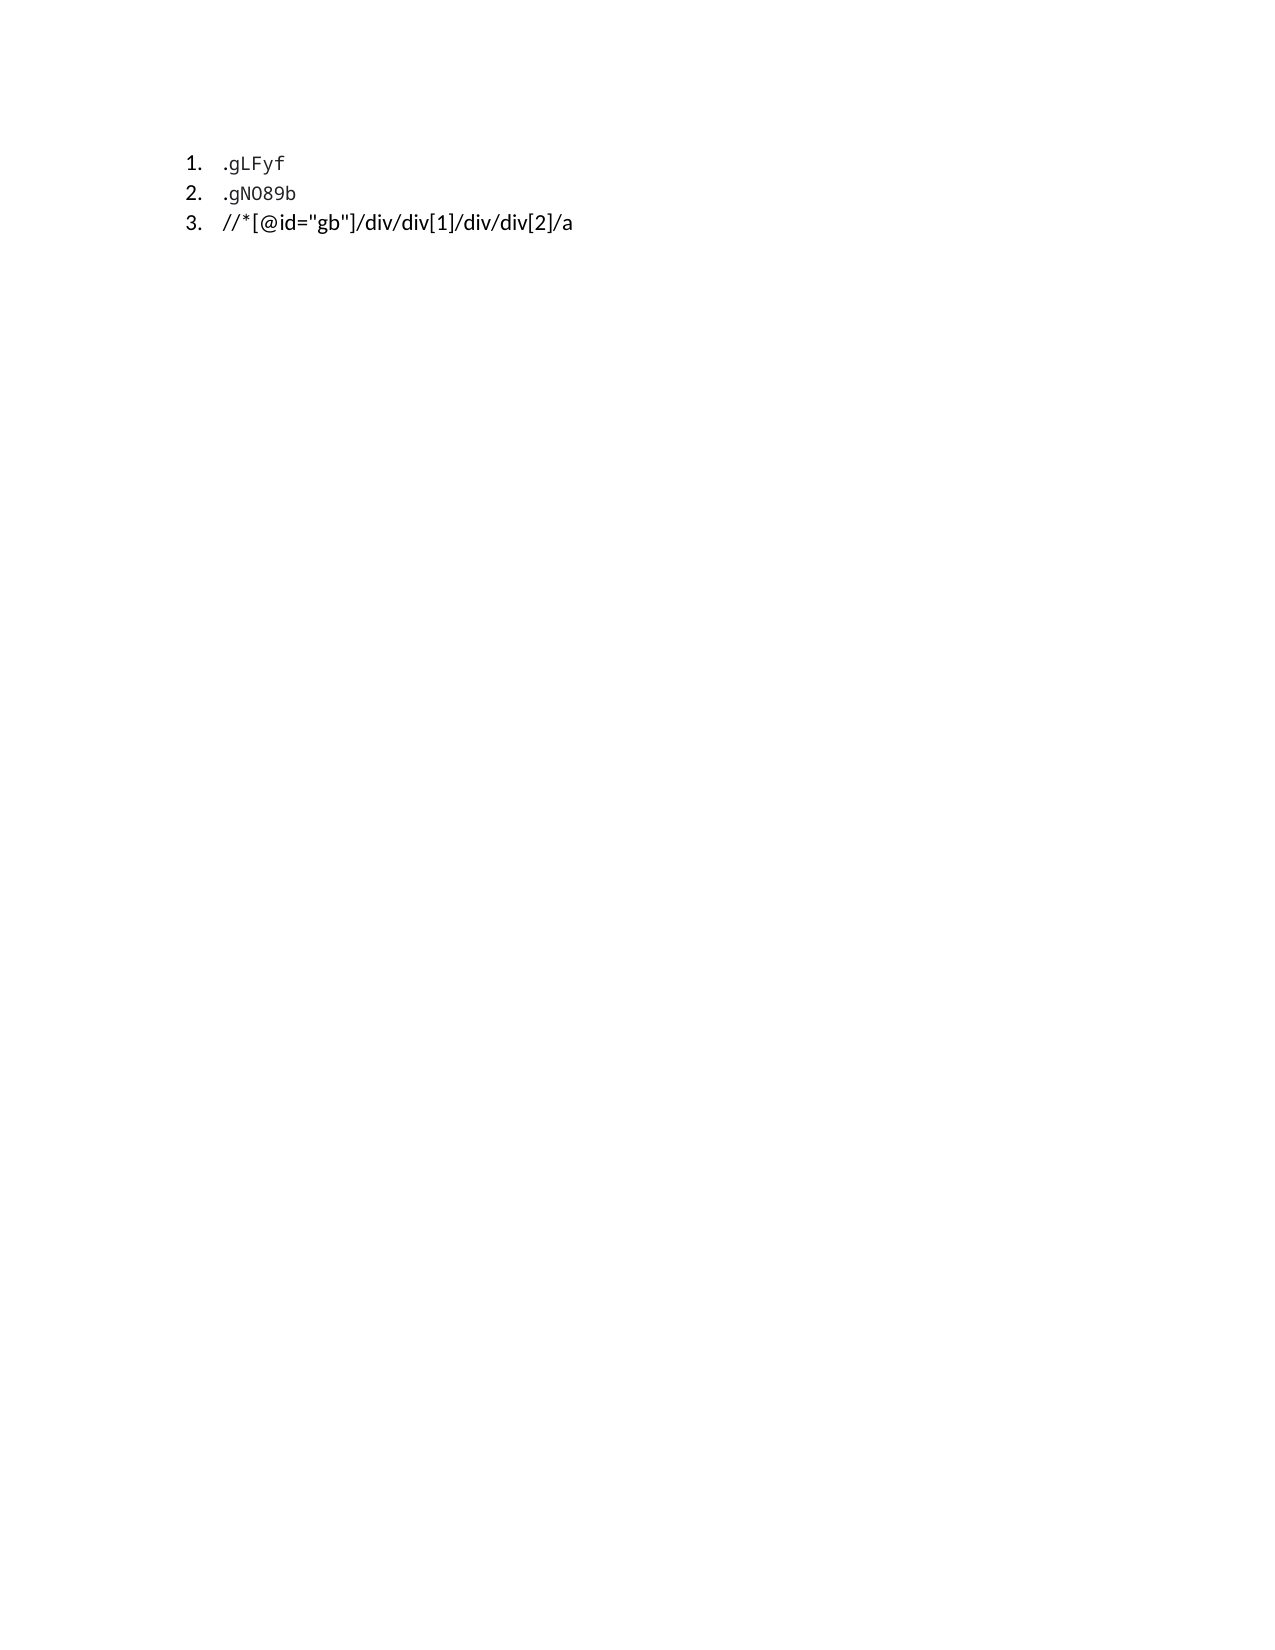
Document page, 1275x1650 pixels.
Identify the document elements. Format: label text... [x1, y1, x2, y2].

list .gLFyf [185, 148, 1127, 176]
list //*[@id="gb"]/div/div[1]/div/div[2]/a [185, 208, 1127, 236]
list .gNO89b [185, 178, 1127, 206]
